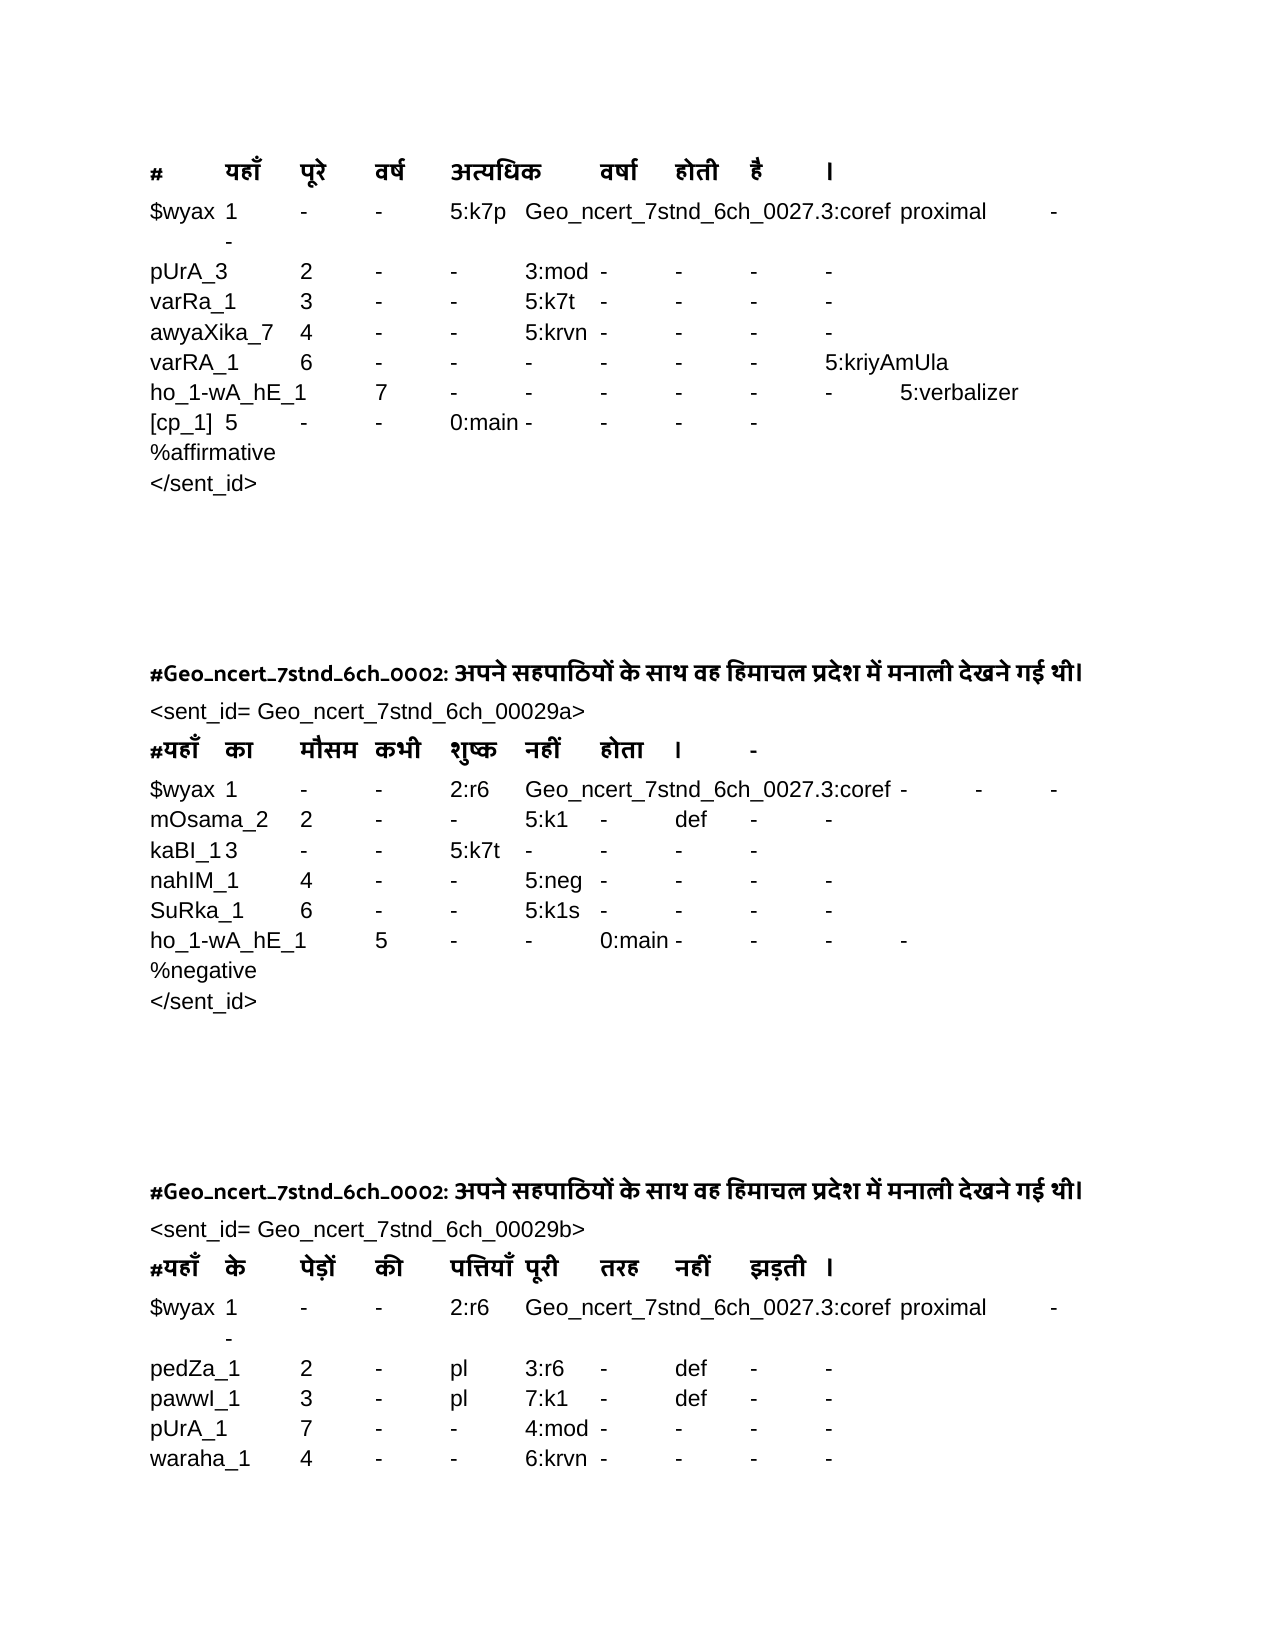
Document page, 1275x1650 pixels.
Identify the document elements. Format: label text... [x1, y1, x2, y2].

text mOsama_2 2 - - 5:k1 - def - - [150, 806, 1125, 833]
text nahIM_1 4 - - 5:neg - - - - [150, 867, 1125, 893]
text kaBI_1 3 - - 5:k7t - - - - [150, 837, 1125, 863]
text # यहाँ पूरे वर्ष अत्यधिक वर्षा होती है । [150, 150, 1125, 191]
text $wyax 1 - - 5:k7p Geo_ncert_7stnd_6ch_0027.3:coref proximal - - [150, 198, 1125, 254]
text $wyax 1 - - 2:r6 Geo_ncert_7stnd_6ch_0027.3:coref - - - [150, 776, 1125, 802]
text varRa_1 3 - - 5:k7t - - - - [150, 288, 1125, 314]
text %negative [150, 957, 1125, 984]
text <sent_id= Geo_ncert_7stnd_6ch_00029b> [150, 1216, 1125, 1243]
text waraha_1 4 - - 6:krvn - - - - [150, 1445, 1125, 1472]
text #Geo_ncert_7stnd_6ch_0002: अपने सहपाठियों के साथ वह हिमाचल प्रदेश में मनाली देखने गई थी। [150, 651, 1125, 692]
text varRA_1 6 - - - - - - 5:kriyAmUla [150, 349, 1125, 375]
text %affirmative [150, 439, 1125, 466]
text </sent_id> [150, 469, 1125, 496]
text [cp_1] 5 - - 0:main - - - - [150, 409, 1125, 435]
text $wyax 1 - - 2:r6 Geo_ncert_7stnd_6ch_0027.3:coref proximal - - [150, 1294, 1125, 1351]
text awyaXika_7 4 - - 5:krvn - - - - [150, 318, 1125, 345]
text #Geo_ncert_7stnd_6ch_0002: अपने सहपाठियों के साथ वह हिमाचल प्रदेश में मनाली देखने गई थी। [150, 1169, 1125, 1210]
text pedZa_1 2 - pl 3:r6 - def - - [150, 1355, 1125, 1381]
text #यहाँ का मौसम कभी शुष्क नहीं होता | - [150, 728, 1125, 770]
text pawwI_1 3 - pl 7:k1 - def - - [150, 1385, 1125, 1411]
text ho_1-wA_hE_1 5 - - 0:main - - - - [150, 927, 1125, 953]
text SuRka_1 6 - - 5:k1s - - - - [150, 897, 1125, 923]
text </sent_id> [150, 988, 1125, 1014]
text #यहाँ के पेड़ों की पत्तियाँ पूरी तरह नहीं झड़ती । [150, 1247, 1125, 1288]
text ho_1-wA_hE_1 7 - - - - - - 5:verbalizer [150, 379, 1125, 405]
text pUrA_3 2 - - 3:mod - - - - [150, 258, 1125, 284]
text pUrA_1 7 - - 4:mod - - - - [150, 1415, 1125, 1441]
text <sent_id= Geo_ncert_7stnd_6ch_00029a> [150, 698, 1125, 725]
